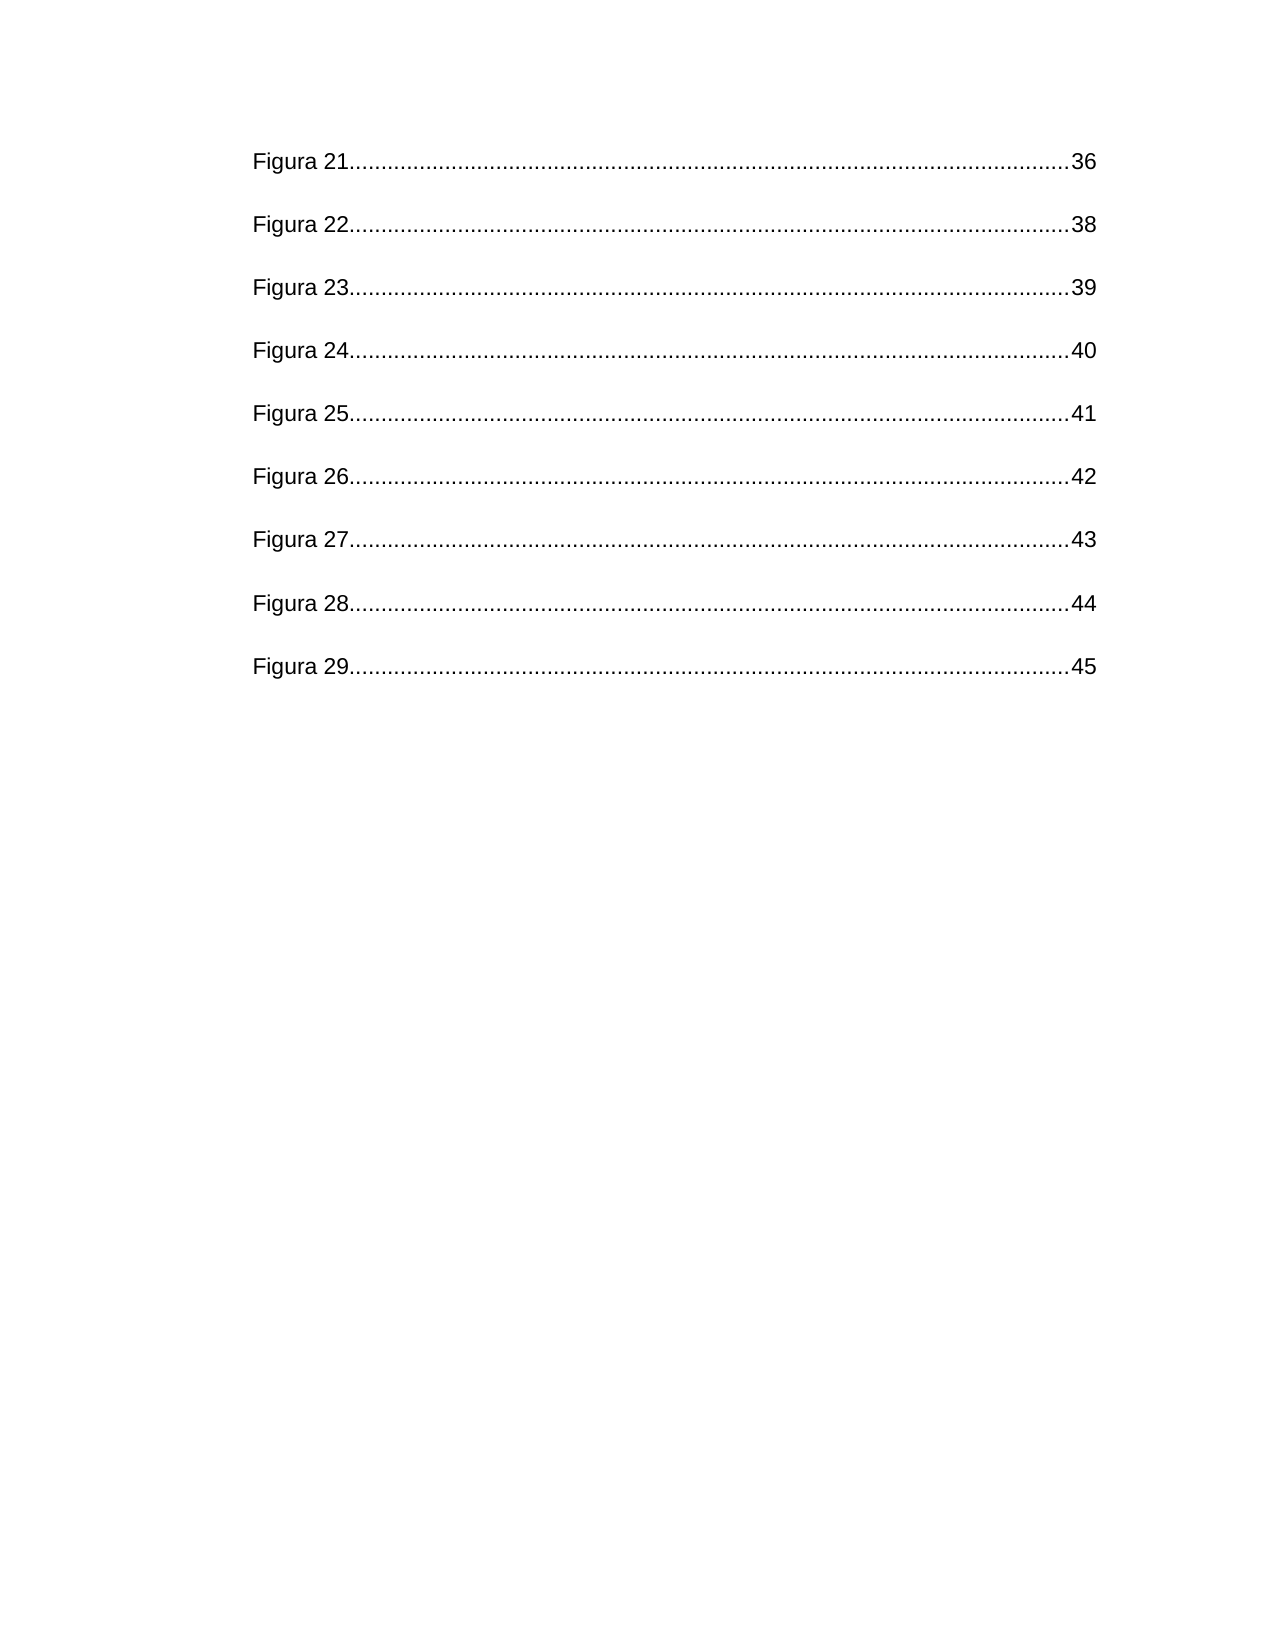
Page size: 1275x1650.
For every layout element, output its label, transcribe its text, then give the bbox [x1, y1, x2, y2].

text Figura 25 41 [177, 400, 1098, 426]
text Figura 28 44 [177, 589, 1098, 616]
text Figura 27 43 [177, 526, 1098, 553]
text Figura 21 36 [177, 148, 1098, 174]
text Figura 22 38 [177, 211, 1098, 237]
text Figura 26 42 [177, 463, 1098, 489]
text Figura 23 39 [177, 274, 1098, 300]
text Figura 24 40 [177, 337, 1098, 363]
text Figura 29 45 [177, 653, 1098, 679]
